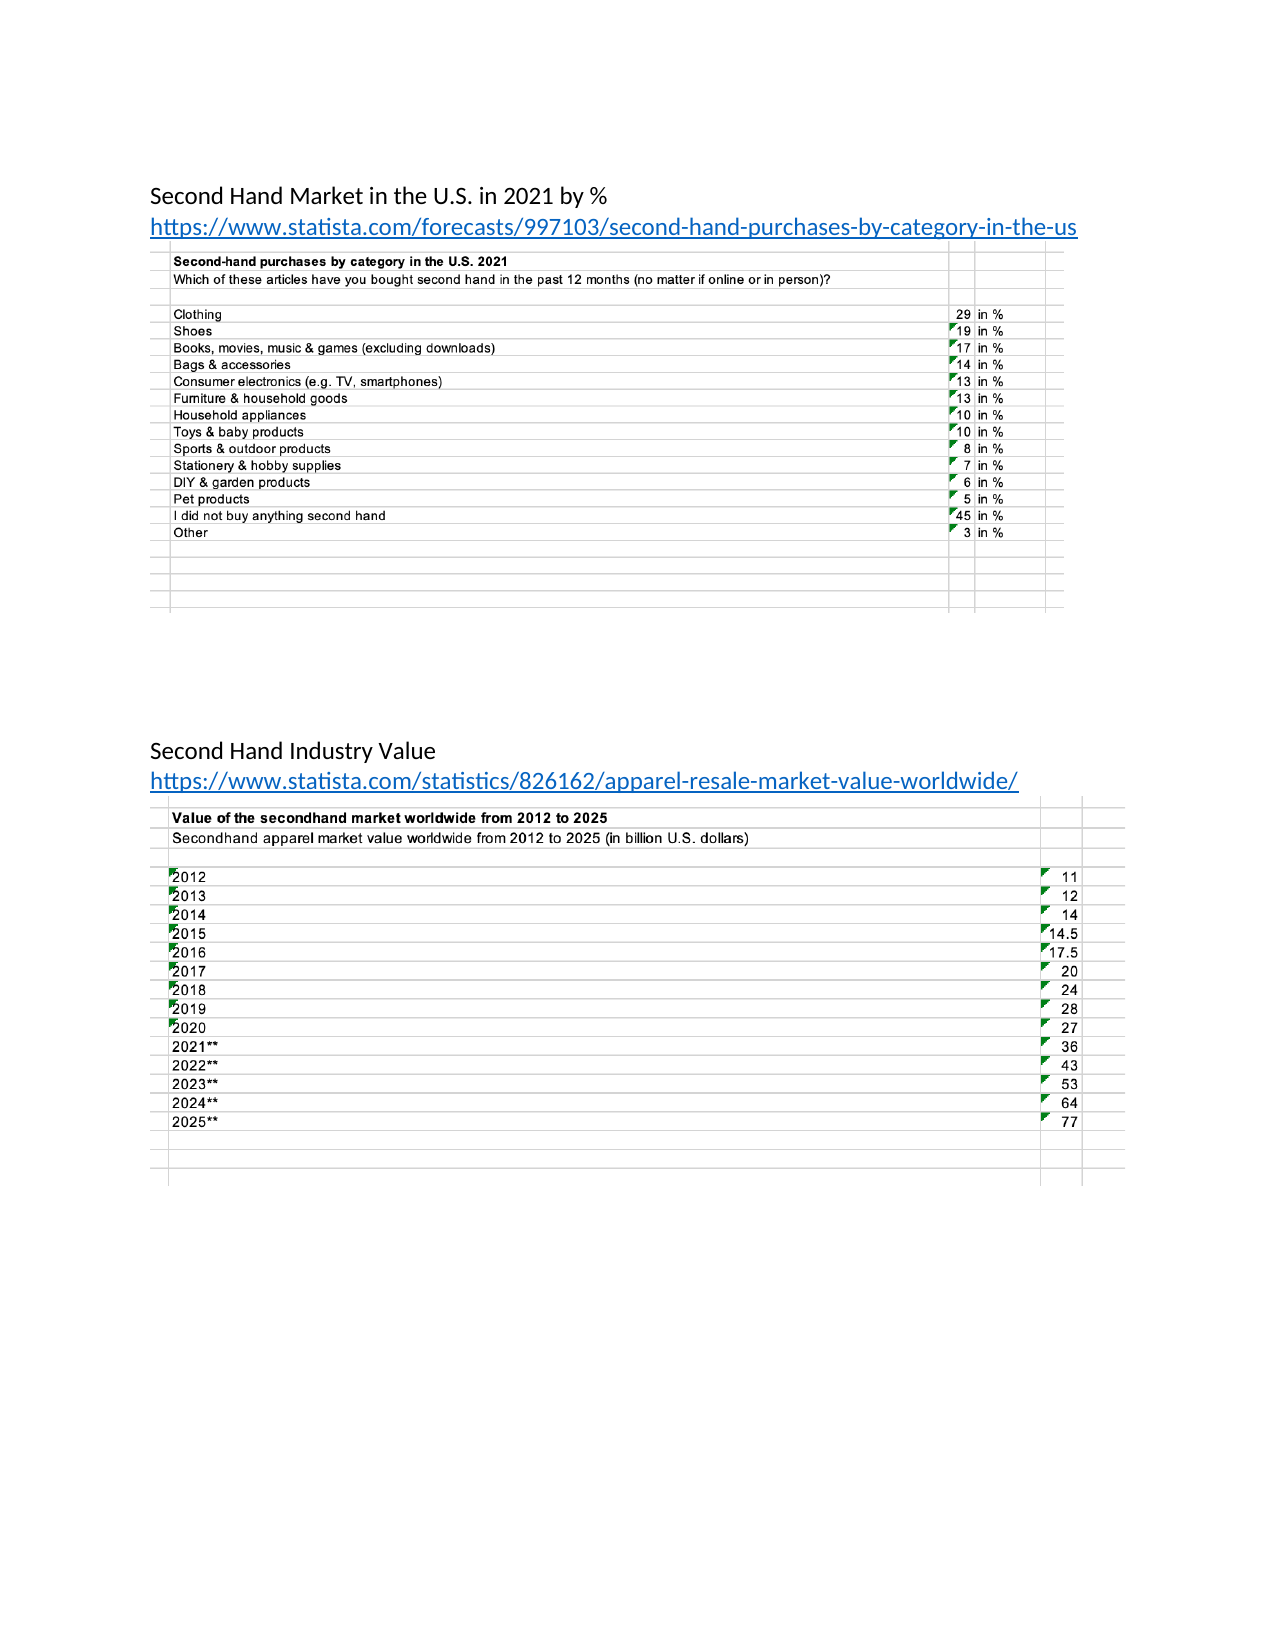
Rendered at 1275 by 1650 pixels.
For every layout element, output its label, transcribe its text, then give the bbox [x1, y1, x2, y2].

text https://www.statista.com/forecasts/997103/second-hand-purchases-by-category-in-the-us [150, 211, 1125, 242]
picture [150, 241, 1064, 613]
picture [150, 796, 1125, 1186]
text Second Hand Market in the U.S. in 2021 by % [150, 181, 1125, 211]
text Second Hand Industry Value [150, 735, 1125, 765]
text https://www.statista.com/statistics/826162/apparel-resale-market-value-worldwide/ [150, 765, 1125, 796]
